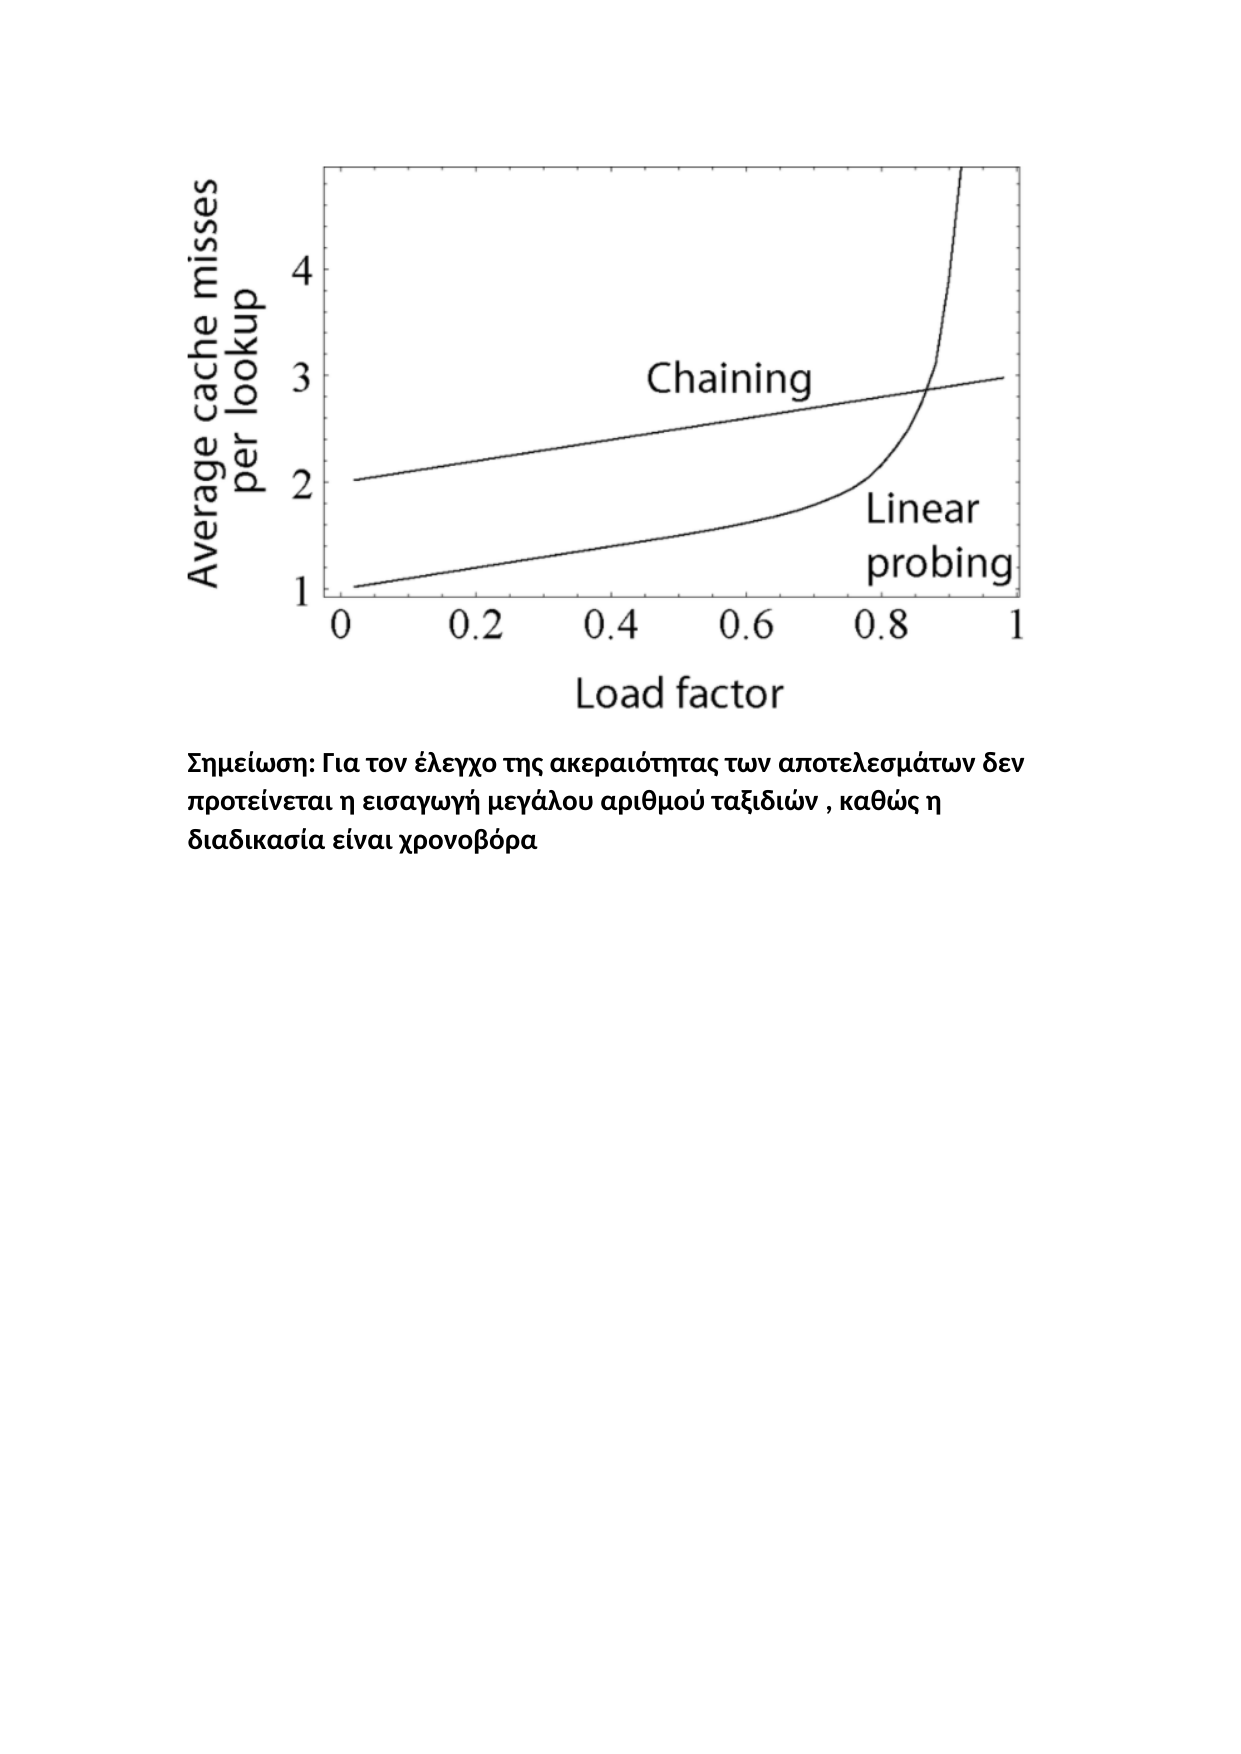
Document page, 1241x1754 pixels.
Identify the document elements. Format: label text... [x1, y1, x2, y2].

text Σημείωση: Για τον έλεγχο της ακεραιότητας των αποτελεσμάτων δεν προτείνεται η εισαγωγή μεγάλου αριθμού ταξιδιών , καθώς η διαδικασία είναι χρονοβόρα [187, 744, 1053, 856]
picture [187, 150, 1052, 725]
